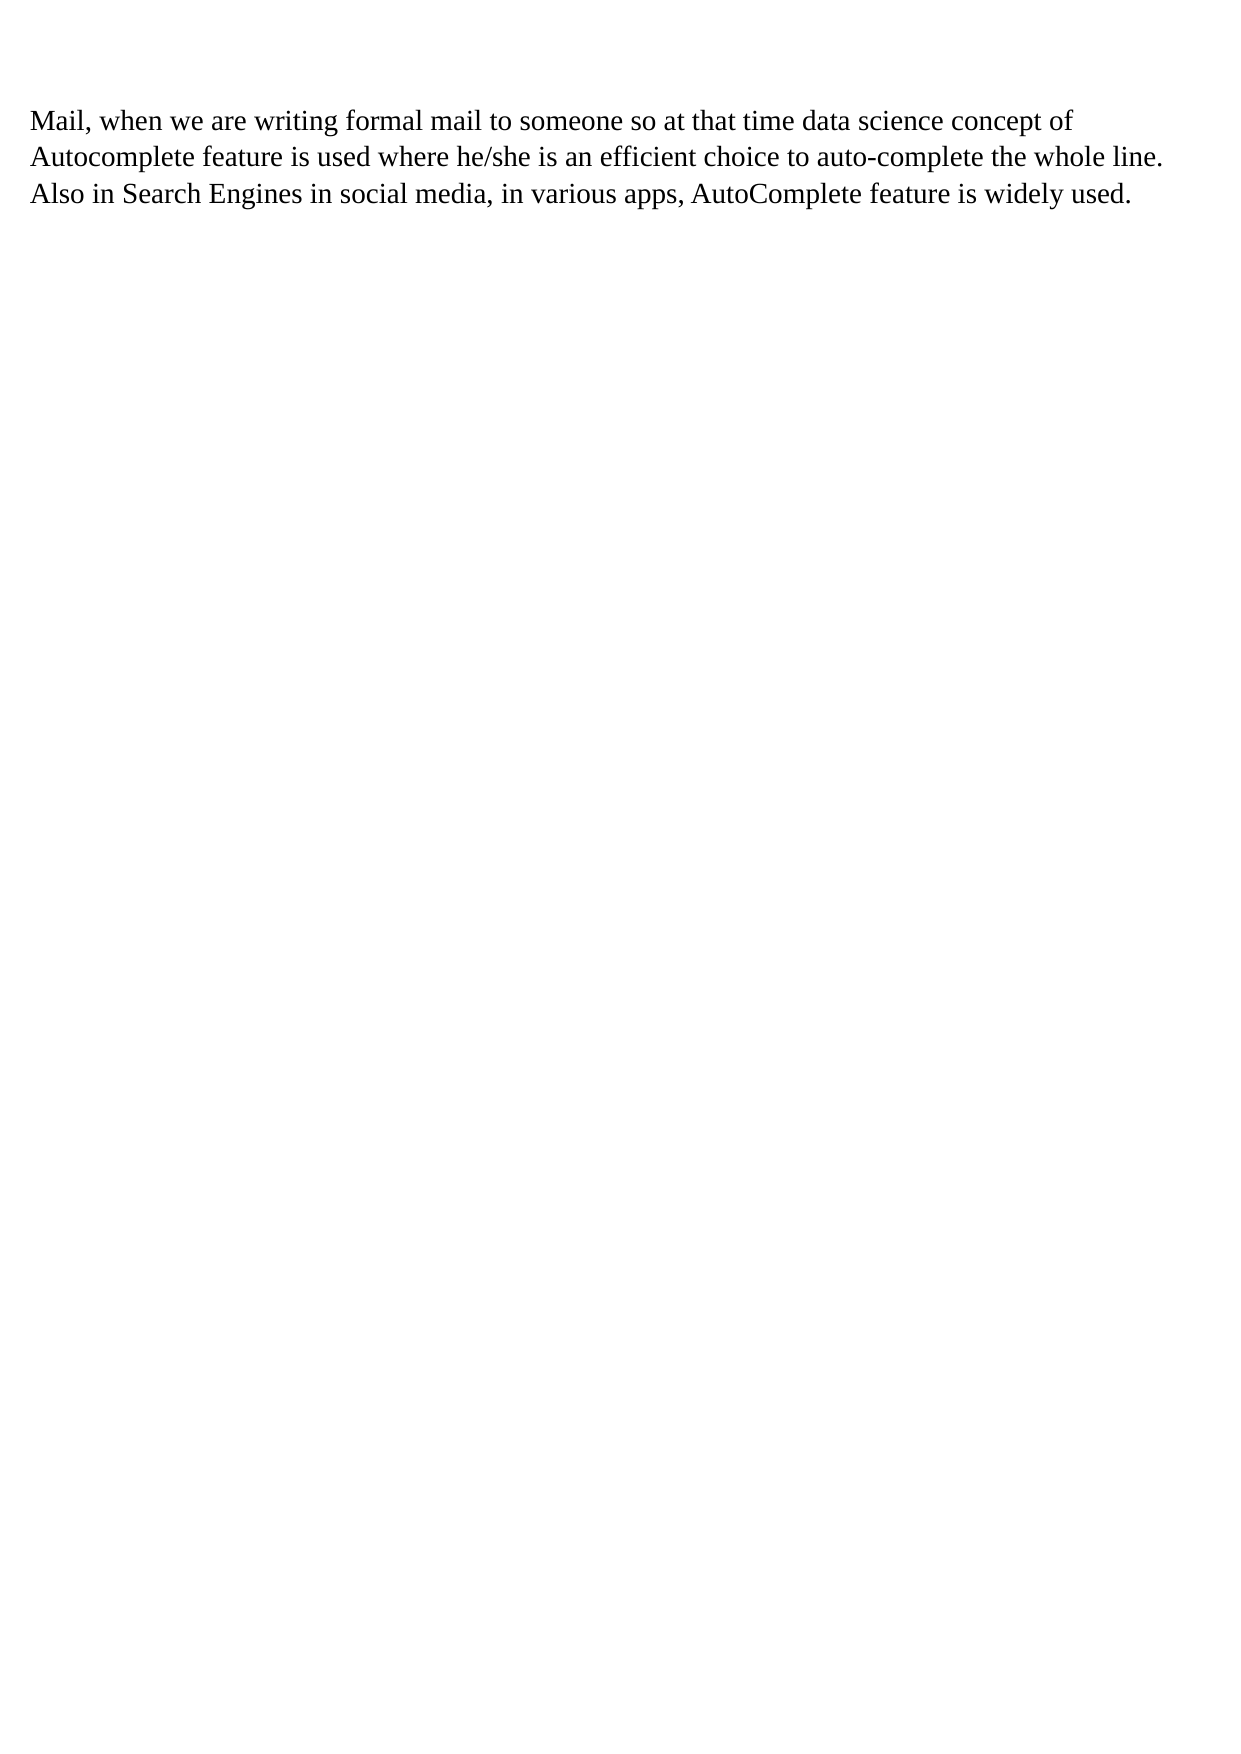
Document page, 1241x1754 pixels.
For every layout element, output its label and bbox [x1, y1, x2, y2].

text [29, 103, 1167, 209]
